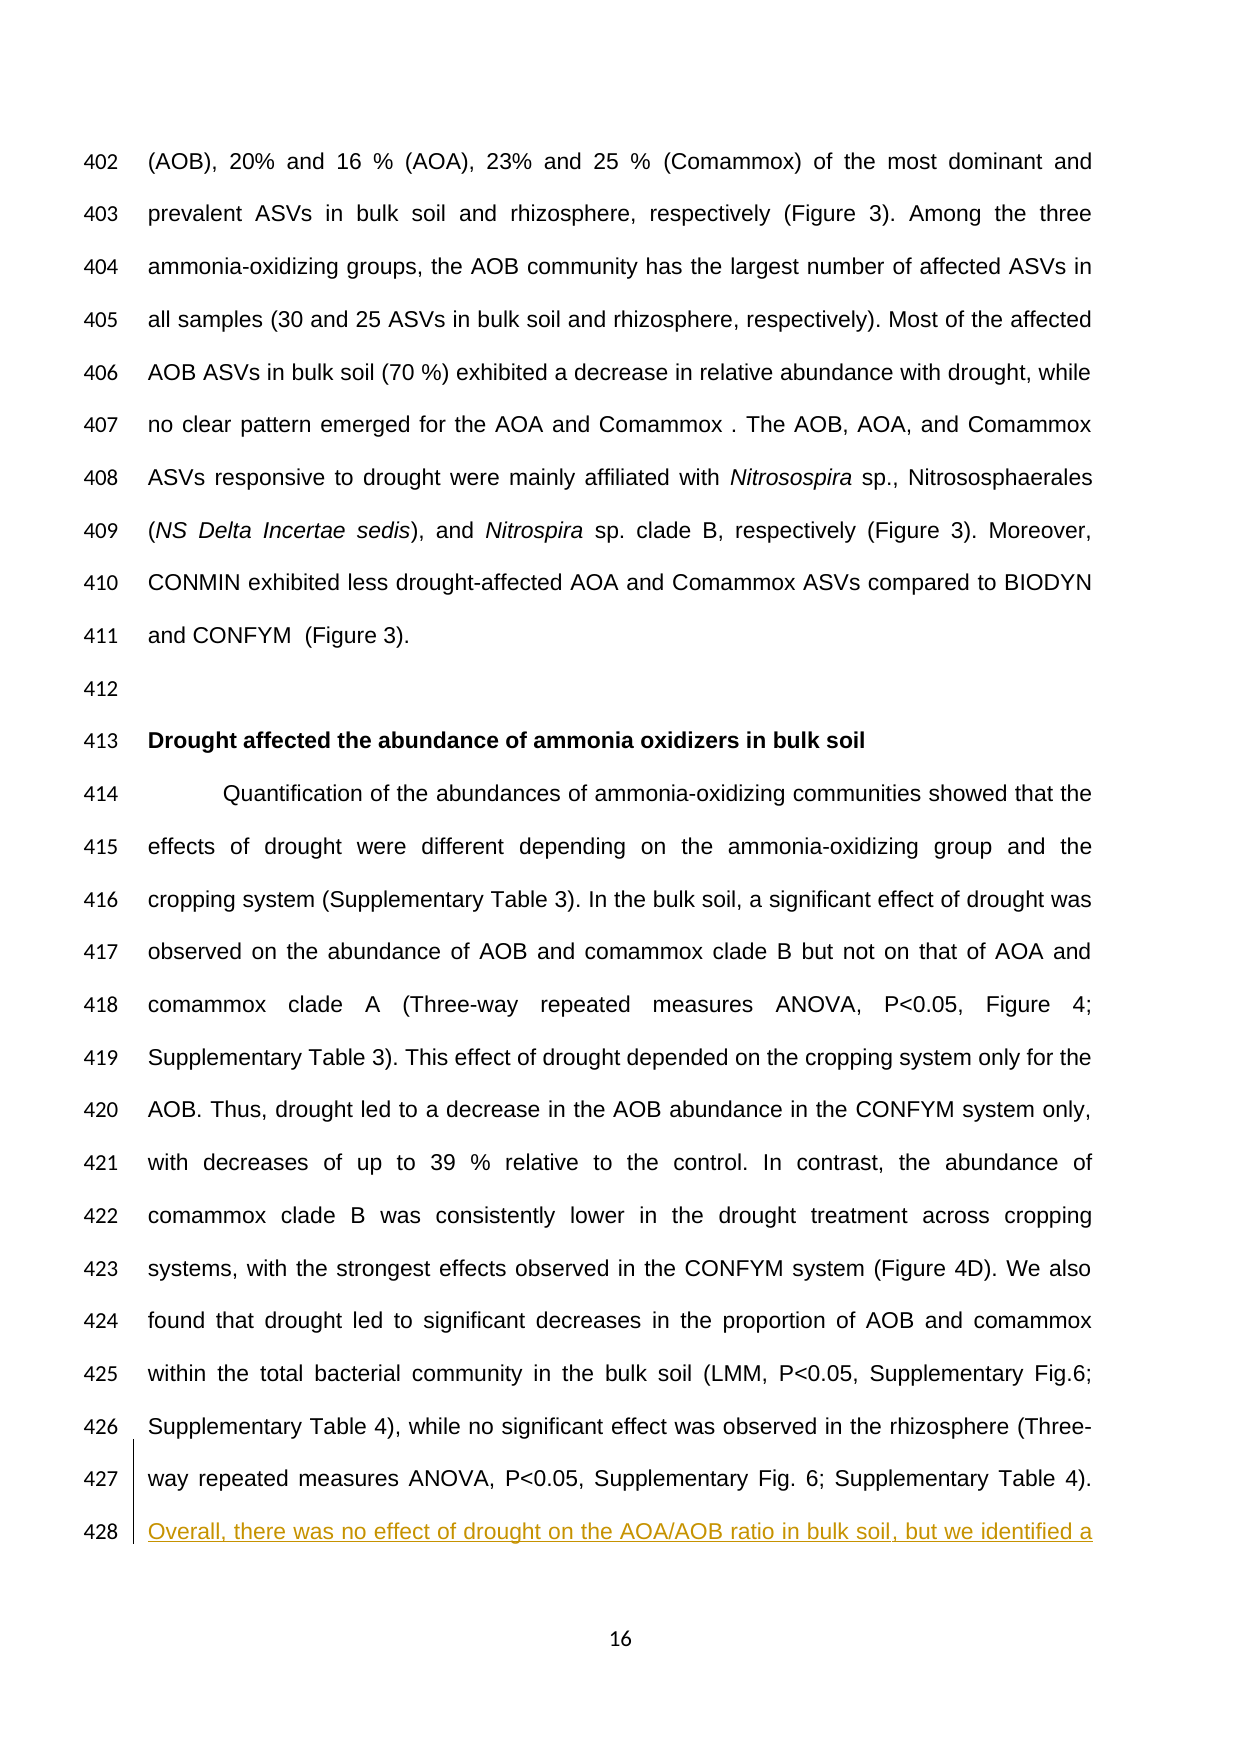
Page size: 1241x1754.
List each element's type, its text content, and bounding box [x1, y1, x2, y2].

text Drought affected the abundance of ammonia oxidizers in bulk soil [148, 727, 1093, 754]
